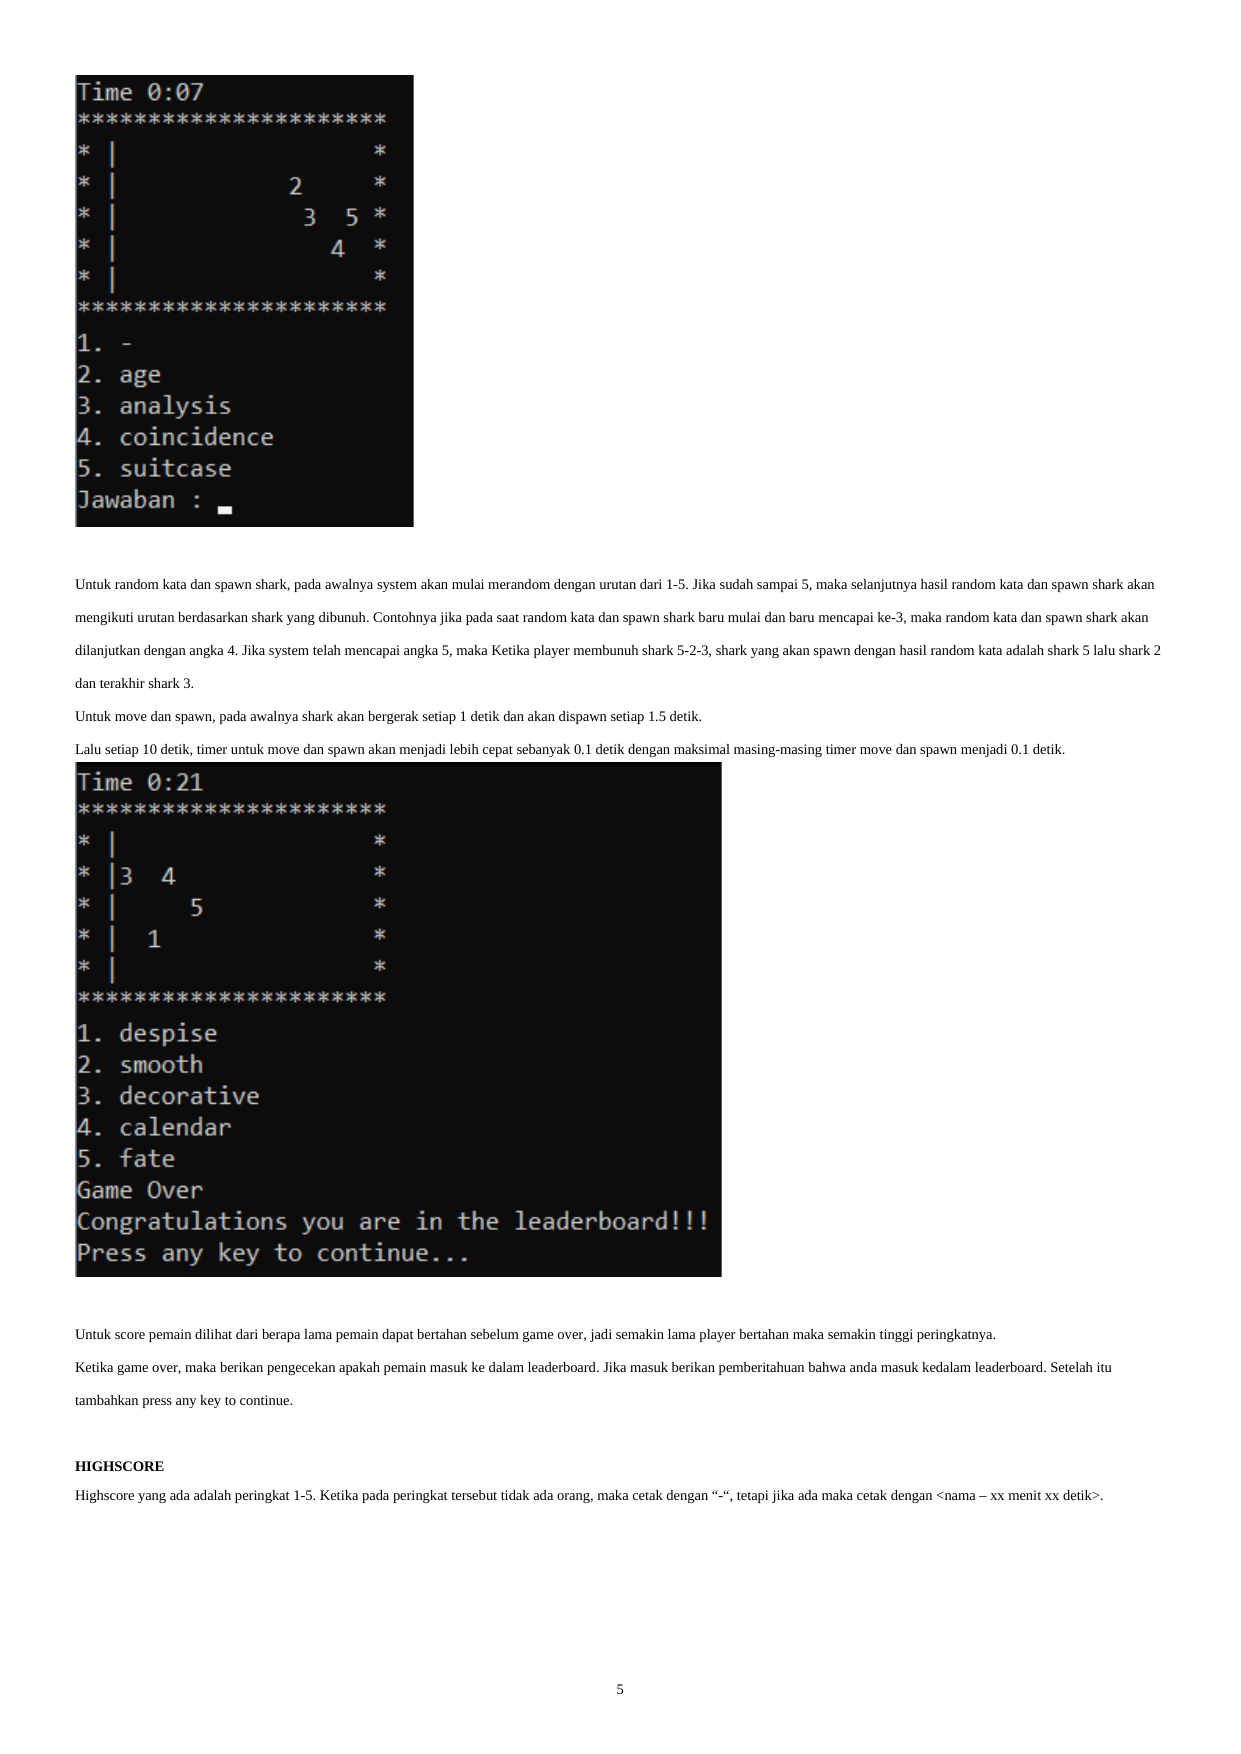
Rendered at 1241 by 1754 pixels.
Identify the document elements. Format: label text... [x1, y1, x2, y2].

text Untuk move dan spawn, pada awalnya shark akan bergerak setiap 1 detik dan akan dispawn setiap 1.5 detik. [75, 696, 1165, 725]
text Untuk score pemain dilihat dari berapa lama pemain dapat bertahan sebelum game over, jadi semakin lama player bertahan maka semakin tinggi peringkatnya. [75, 1313, 1165, 1342]
picture [74, 75, 414, 527]
picture [74, 762, 722, 1277]
text HIGHSCORE [75, 1446, 1165, 1474]
text Untuk random kata dan spawn shark, pada awalnya system akan mulai merandom dengan urutan dari 1-5. Jika sudah sampai 5, maka selanjutnya hasil random kata dan spawn shark akan mengikuti urutan berdasarkan shark yang dibunuh. Contohnya jika pada saat random kata dan spawn shark baru mulai dan baru mencapai ke-3, maka random kata dan spawn shark akan dilanjutkan dengan angka 4. Jika system telah mencapai angka 5, maka Ketika player membunuh shark 5-2-3, shark yang akan spawn dengan hasil random kata adalah shark 5 lalu shark 2 dan terakhir shark 3. [75, 564, 1165, 692]
text Highscore yang ada adalah peringkat 1-5. Ketika pada peringkat tersebut tidak ada orang, maka cetak dengan “-“, tetapi jika ada maka cetak dengan <nama – xx menit xx detik>. [75, 1474, 1165, 1503]
text Ketika game over, maka berikan pengecekan apakah pemain masuk ke dalam leaderboard. Jika masuk berikan pemberitahuan bahwa anda masuk kedalam leaderboard. Setelah itu tambahkan press any key to continue. [75, 1347, 1165, 1408]
text Lalu setiap 10 detik, timer untuk move dan spawn akan menjadi lebih cepat sebanyak 0.1 detik dengan maksimal masing-masing timer move dan spawn menjadi 0.1 detik. [75, 729, 1165, 758]
